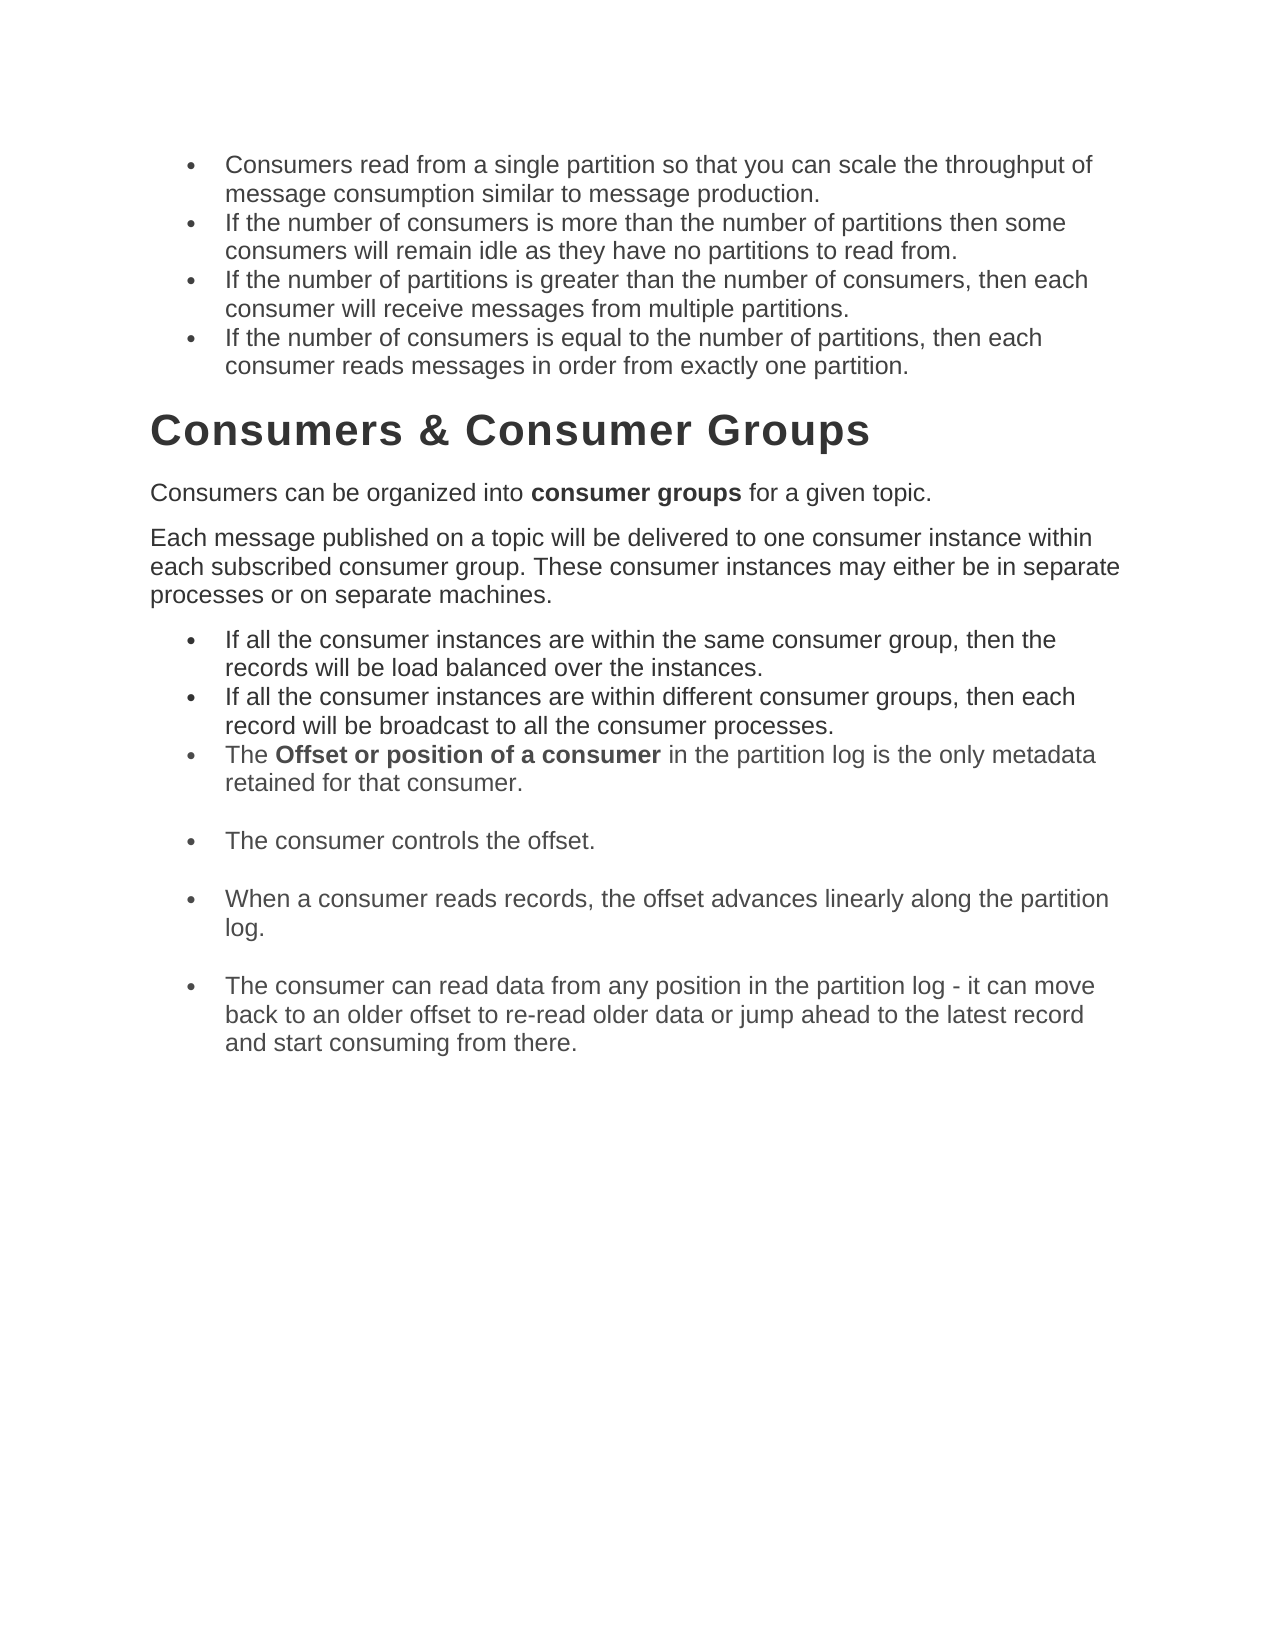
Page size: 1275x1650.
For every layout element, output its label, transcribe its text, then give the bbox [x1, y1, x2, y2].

list If the number of consumers is more than the number of partitions then some consumers will remain idle as they have no partitions to read from. [187, 207, 1125, 265]
list If the number of consumers is equal to the number of partitions, then each consumer reads messages in order from exactly one partition. [187, 322, 1125, 380]
list If the number of partitions is greater than the number of consumers, then each consumer will receive messages from multiple partitions. [187, 265, 1125, 322]
subtitle Consumers & Consumer Groups [150, 396, 1125, 455]
list When a consumer reads records, the offset advances linearly along the partition log. [187, 884, 1125, 942]
list The consumer can read data from any position in the partition log - it can move back to an older offset to re-read older data or jump ahead to the latest record and start consuming from there. [187, 971, 1125, 1057]
list Consumers read from a single partition so that you can scale the throughput of message consumption similar to message production. [187, 150, 1125, 207]
list If all the consumer instances are within the same consumer group, then the records will be load balanced over the instances. [187, 625, 1125, 682]
list The Offset or position of a consumer in the partition log is the only metadata retained for that consumer. [187, 740, 1125, 797]
text Each message published on a topic will be delivered to one consumer instance within each subscribed consumer group. These consumer instances may either be in separate processes or on separate machines. [150, 523, 1125, 609]
text Consumers can be organized into consumer groups for a given topic. [150, 478, 1125, 507]
list If all the consumer instances are within different consumer groups, then each record will be broadcast to all the consumer processes. [187, 682, 1125, 740]
list The consumer controls the offset. [187, 826, 1125, 855]
